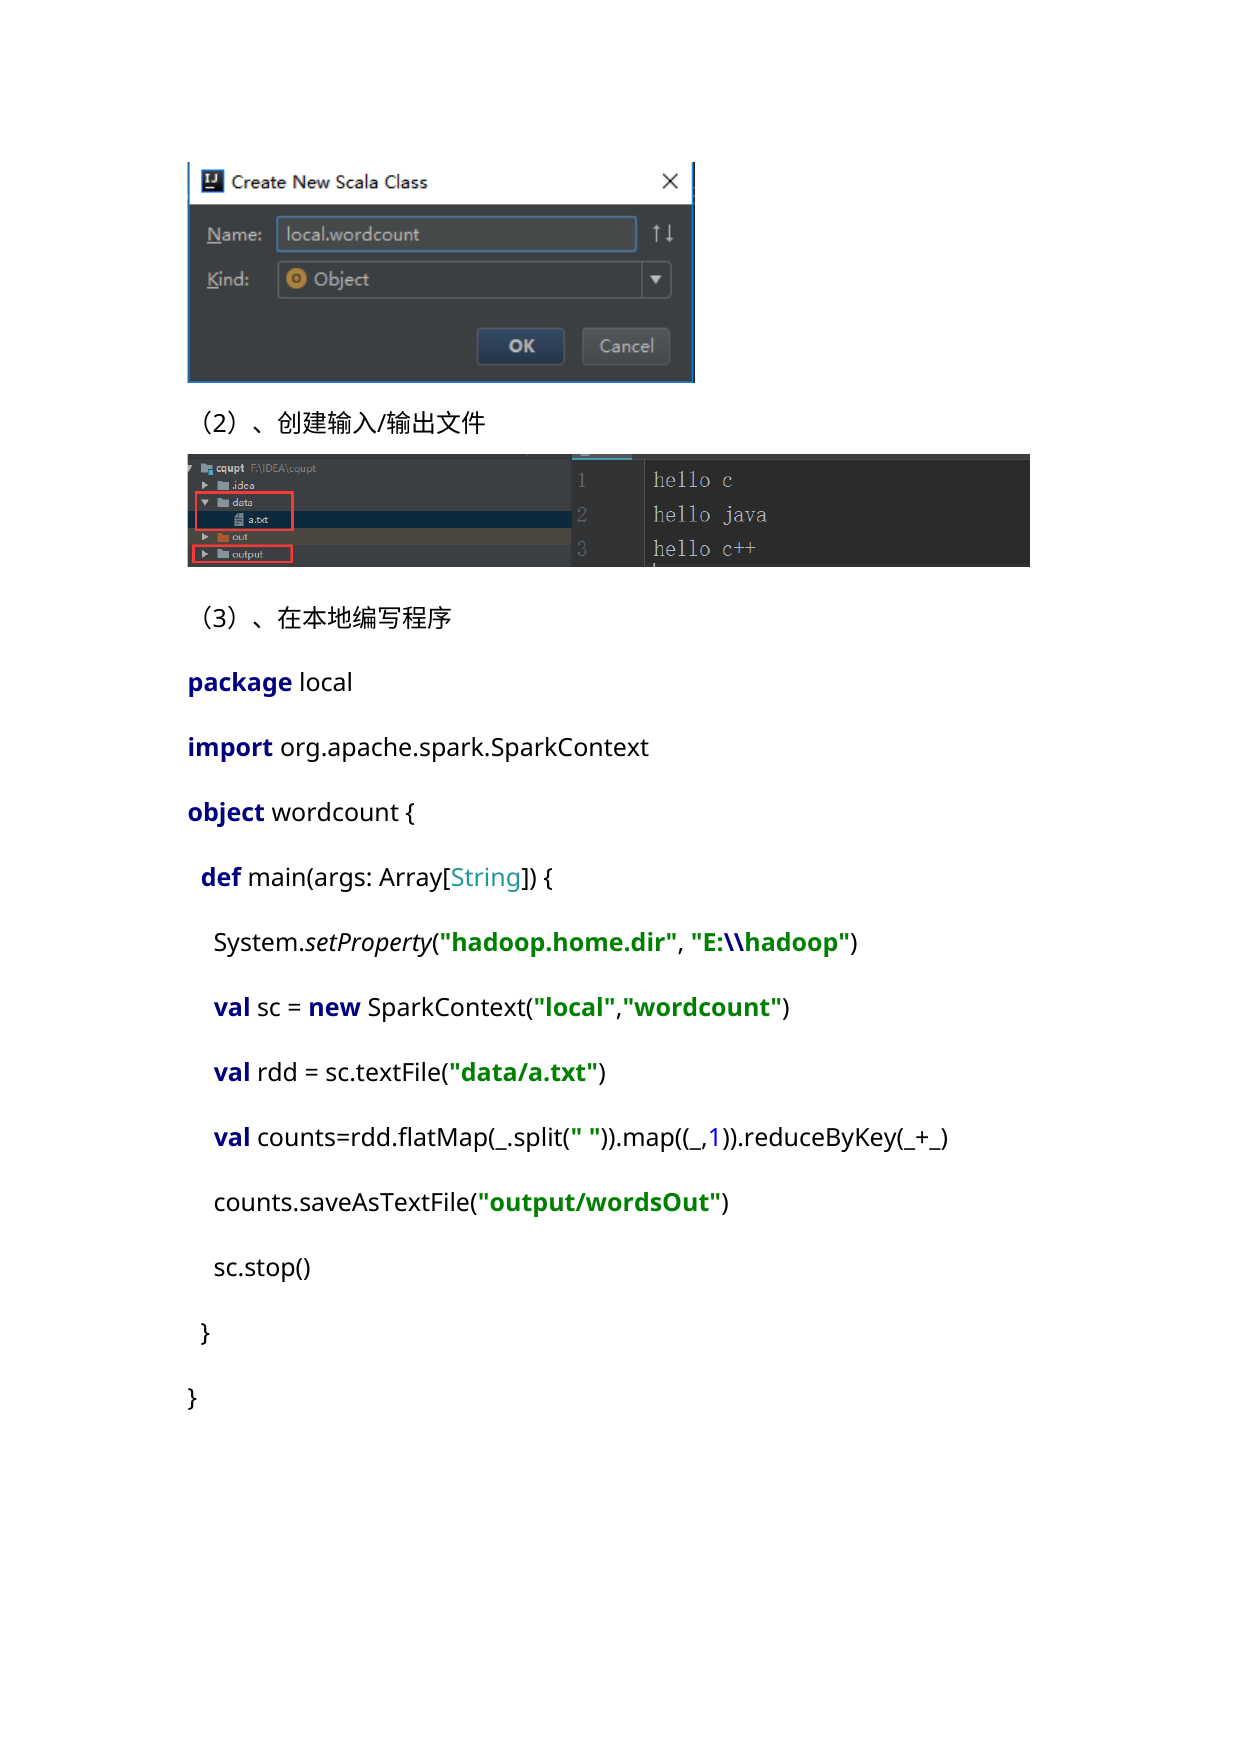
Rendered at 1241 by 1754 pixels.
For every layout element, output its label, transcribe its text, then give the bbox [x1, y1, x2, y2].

list 、创建输入/输出文件 [187, 389, 1053, 454]
list 、在本地编写程序 [187, 584, 1053, 649]
picture [187, 162, 695, 383]
text package local import org.apache.spark.SparkContext object wordcount { def main(args: Array[String]) { System.setProperty("hadoop.home.dir", "E:\\hadoop") val sc = new SparkContext("local","wordcount") val rdd = sc.textFile("data/a.txt") val counts=rdd.flatMap(_.split(" ")).map((_,1)).reduceByKey(_+_) counts.saveAsTextFile("output/wordsOut") sc.stop() } } [187, 649, 1053, 1429]
picture [187, 454, 1030, 567]
